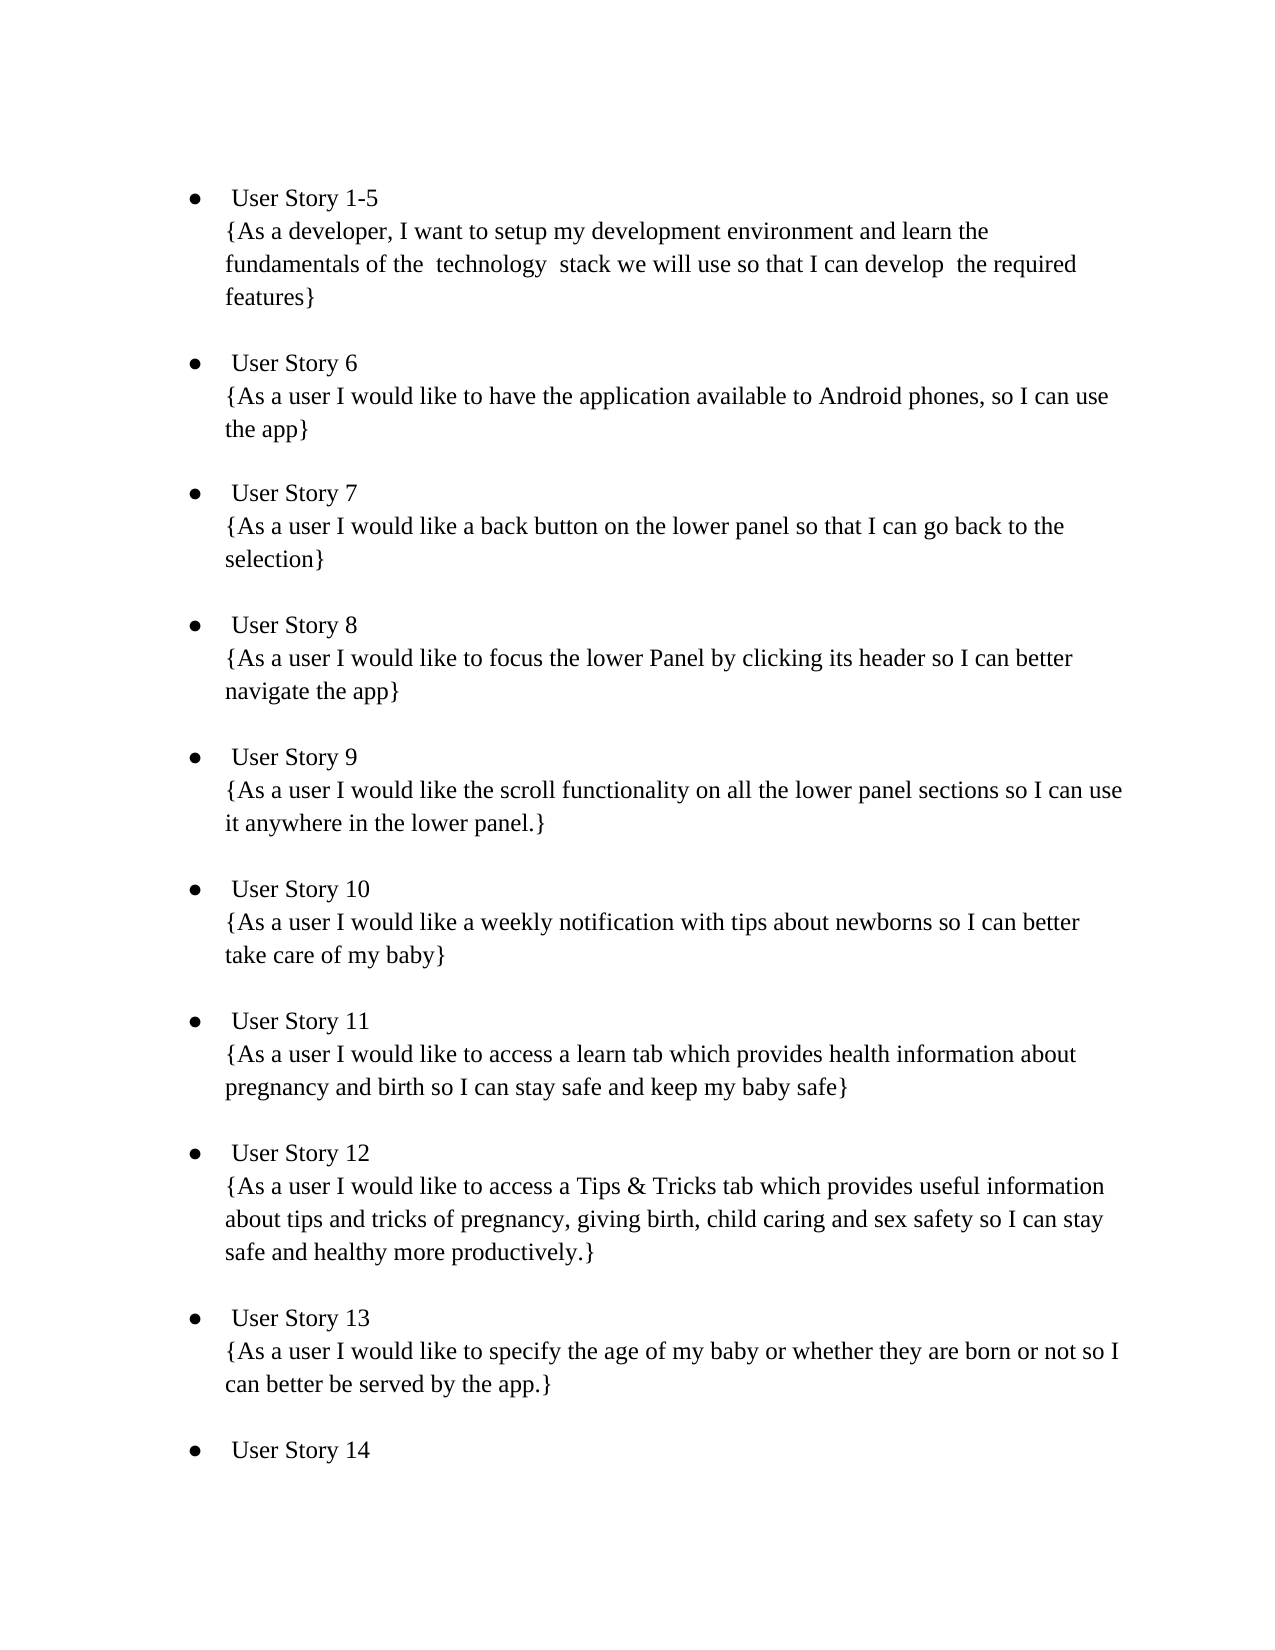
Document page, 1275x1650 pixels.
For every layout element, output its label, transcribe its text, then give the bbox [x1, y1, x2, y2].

text {As a user I would like to have the application available to Android phones, so I can use the app} [225, 381, 1125, 443]
list User Story 11 [187, 1006, 1125, 1035]
text {As a user I would like the scroll functionality on all the lower panel sections so I can use it anywhere in the lower panel.} [225, 775, 1125, 837]
text {As a user I would like to specify the age of my baby or whether they are born or not so I can better be served by the app.} [225, 1336, 1125, 1398]
text {As a developer, I want to setup my development environment and learn the fundamentals of the technology stack we will use so that I can develop the required features} [225, 216, 1125, 311]
text {As a user I would like to access a learn tab which provides health information about pregnancy and birth so I can stay safe and keep my baby safe} [225, 1039, 1125, 1101]
text {As a user I would like to focus the lower Panel by clicking its header so I can better navigate the app} [225, 643, 1125, 705]
list User Story 12 [187, 1138, 1125, 1167]
text {As a user I would like a back button on the lower panel so that I can go back to the selection} [225, 511, 1125, 573]
list User Story 14 [187, 1435, 1125, 1464]
list User Story 9 [187, 742, 1125, 771]
text {As a user I would like to access a Tips & Tricks tab which provides useful information about tips and tricks of pregnancy, giving birth, child caring and sex safety so I can stay safe and healthy more productively.} [225, 1171, 1125, 1266]
text {As a user I would like a weekly notification with tips about newborns so I can better take care of my baby} [225, 907, 1125, 969]
list User Story 13 [187, 1303, 1125, 1332]
list User Story 7 [187, 478, 1125, 507]
list User Story 1-5 [187, 183, 1125, 212]
list User Story 8 [187, 610, 1125, 639]
list User Story 10 [187, 874, 1125, 903]
list User Story 6 [187, 348, 1125, 377]
